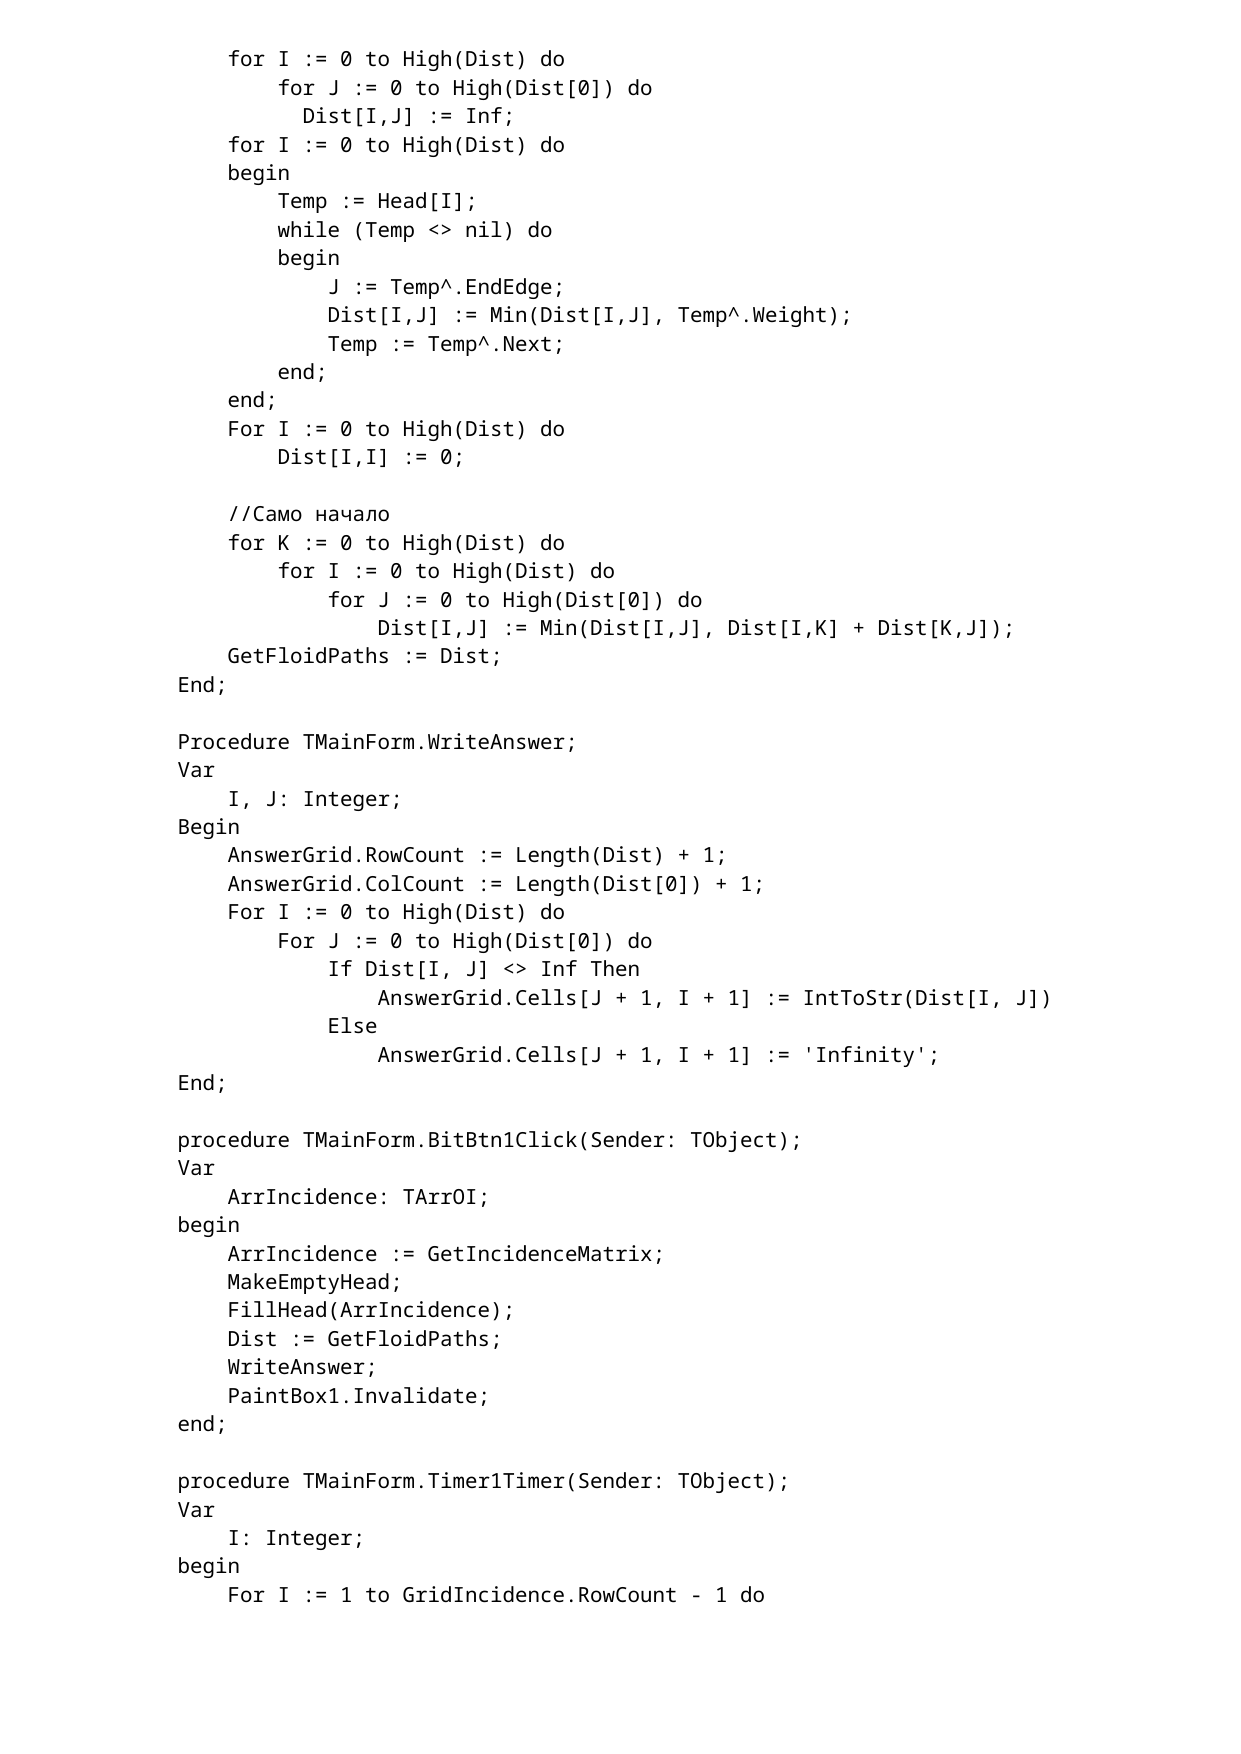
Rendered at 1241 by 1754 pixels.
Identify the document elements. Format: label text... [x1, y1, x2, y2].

text Dist[I,I] := 0; [177, 442, 1152, 471]
text for I := 0 to High(Dist) do [177, 130, 1152, 158]
text GetFloidPaths := Dist; [177, 642, 1152, 670]
text AnswerGrid.ColCount := Length(Dist[0]) + 1; [177, 869, 1152, 897]
text ArrIncidence := GetIncidenceMatrix; [177, 1239, 1152, 1267]
text For J := 0 to High(Dist[0]) do [177, 926, 1152, 954]
text ArrIncidence: TArrOI; [177, 1182, 1152, 1210]
text Var [177, 755, 1152, 784]
text procedure TMainForm.BitBtn1Click(Sender: TObject); [177, 1125, 1152, 1153]
text begin [177, 1552, 1152, 1580]
text Temp := Head[I]; [177, 187, 1152, 215]
text End; [177, 670, 1152, 698]
text Begin [177, 812, 1152, 841]
text Dist := GetFloidPaths; [177, 1324, 1152, 1352]
text for J := 0 to High(Dist[0]) do [177, 585, 1152, 613]
text begin [177, 1210, 1152, 1239]
text begin [177, 243, 1152, 272]
text Temp := Temp^.Next; [177, 329, 1152, 357]
text end; [177, 357, 1152, 386]
text for I := 0 to High(Dist) do [177, 44, 1152, 73]
text end; [177, 386, 1152, 414]
text Dist[I,J] := Min(Dist[I,J], Temp^.Weight); [177, 300, 1152, 329]
text WriteAnswer; [177, 1352, 1152, 1381]
text for K := 0 to High(Dist) do [177, 528, 1152, 556]
text Dist[I,J] := Min(Dist[I,J], Dist[I,K] + Dist[K,J]); [177, 613, 1152, 642]
text For I := 0 to High(Dist) do [177, 897, 1152, 926]
text AnswerGrid.Cells[J + 1, I + 1] := 'Infinity'; [177, 1040, 1152, 1068]
text AnswerGrid.Cells[J + 1, I + 1] := IntToStr(Dist[I, J]) [177, 983, 1152, 1011]
text while (Temp <> nil) do [177, 215, 1152, 243]
text AnswerGrid.RowCount := Length(Dist) + 1; [177, 841, 1152, 869]
text J := Temp^.EndEdge; [177, 272, 1152, 300]
text Procedure TMainForm.WriteAnswer; [177, 727, 1152, 755]
text MakeEmptyHead; [177, 1267, 1152, 1296]
text For I := 1 to GridIncidence.RowCount - 1 do [177, 1580, 1152, 1608]
text I, J: Integer; [177, 784, 1152, 812]
text End; [177, 1068, 1152, 1097]
text //Само начало [177, 499, 1152, 528]
text PaintBox1.Invalidate; [177, 1381, 1152, 1409]
text for J := 0 to High(Dist[0]) do [177, 73, 1152, 101]
text I: Integer; [177, 1523, 1152, 1552]
text Var [177, 1495, 1152, 1523]
text FillHead(ArrIncidence); [177, 1296, 1152, 1324]
text Dist[I,J] := Inf; [177, 101, 1152, 130]
text If Dist[I, J] <> Inf Then [177, 954, 1152, 983]
text begin [177, 158, 1152, 187]
text Else [177, 1011, 1152, 1040]
text end; [177, 1409, 1152, 1438]
text for I := 0 to High(Dist) do [177, 556, 1152, 585]
text procedure TMainForm.Timer1Timer(Sender: TObject); [177, 1466, 1152, 1495]
text Var [177, 1153, 1152, 1182]
text For I := 0 to High(Dist) do [177, 414, 1152, 442]
